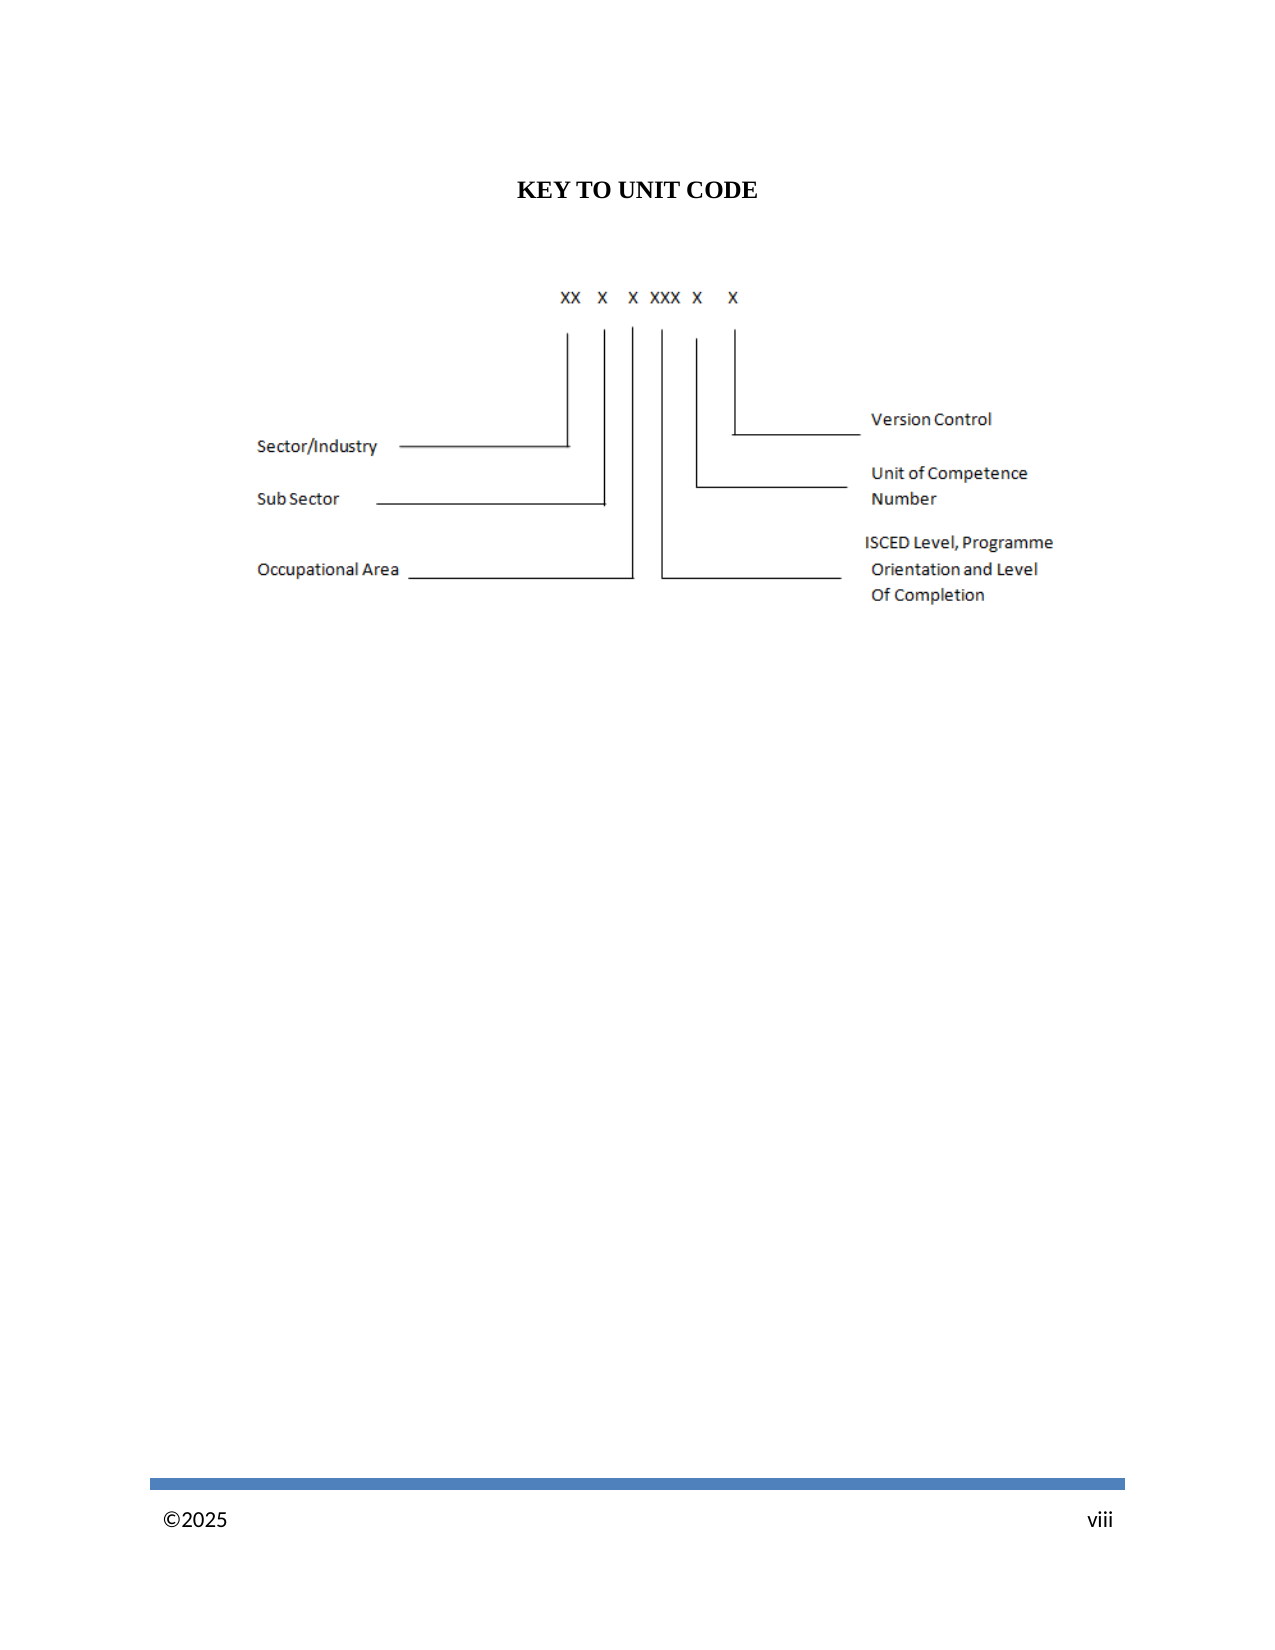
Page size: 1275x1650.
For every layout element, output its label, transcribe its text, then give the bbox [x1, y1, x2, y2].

picture [210, 239, 1076, 633]
subtitle KEY TO UNIT CODE [150, 175, 1125, 204]
